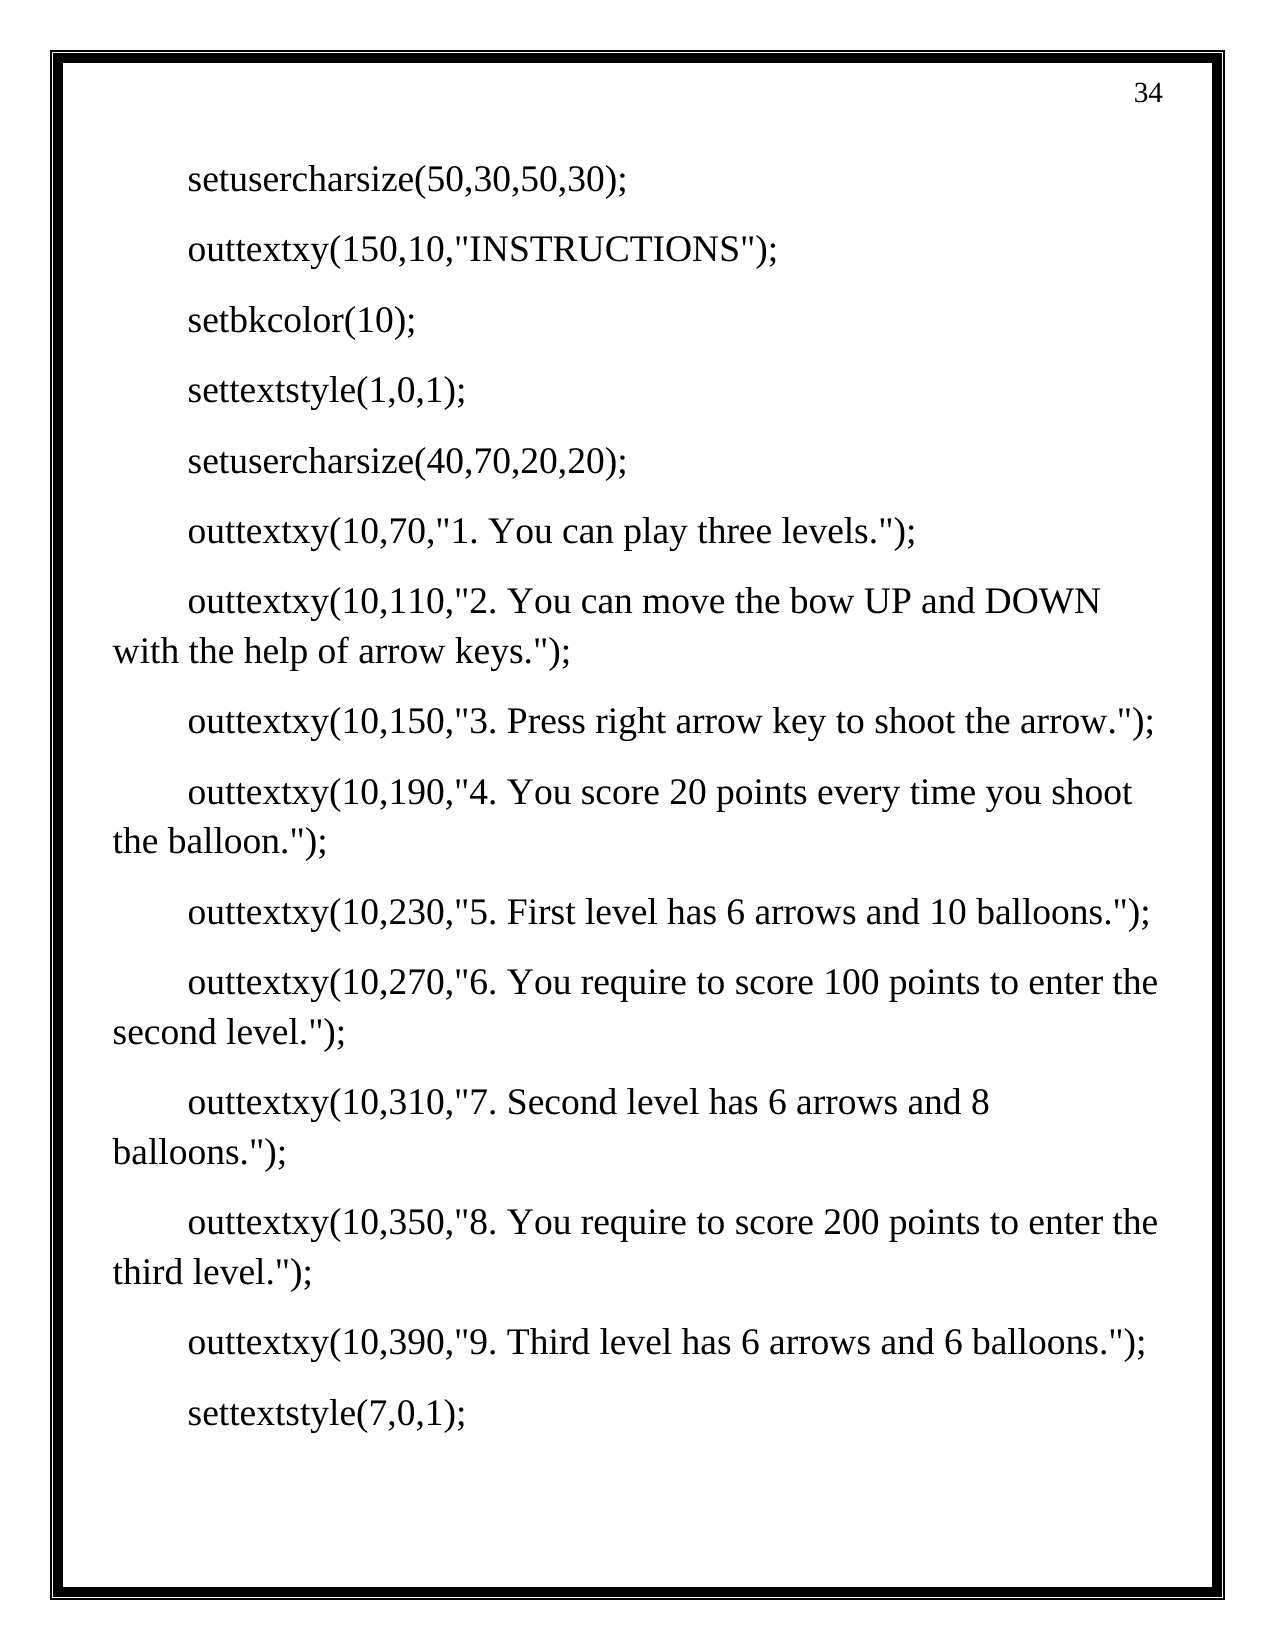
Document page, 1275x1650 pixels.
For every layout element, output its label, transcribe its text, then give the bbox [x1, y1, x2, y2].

text outtextxy(10,150,"3. Press right arrow key to shoot the arrow."); [112, 699, 1162, 742]
text setusercharsize(50,30,50,30); [112, 156, 1162, 199]
text outtextxy(150,10,"INSTRUCTIONS"); [112, 227, 1162, 270]
text outtextxy(10,190,"4. You score 20 points every time you shoot the balloon."); [112, 769, 1162, 862]
text outtextxy(10,70,"1. You can play three levels."); [112, 508, 1162, 552]
text settextstyle(7,0,1); [112, 1390, 1162, 1433]
text outtextxy(10,230,"5. First level has 6 arrows and 10 balloons."); [112, 889, 1162, 932]
text outtextxy(10,110,"2. You can move the bow UP and DOWN with the help of arrow keys."); [112, 579, 1162, 672]
text setusercharsize(40,70,20,20); [112, 438, 1162, 481]
text outtextxy(10,270,"6. You require to score 100 points to enter the second level."); [112, 960, 1162, 1052]
text outtextxy(10,310,"7. Second level has 6 arrows and 8 balloons."); [112, 1080, 1162, 1172]
text outtextxy(10,390,"9. Third level has 6 arrows and 6 balloons."); [112, 1320, 1162, 1363]
text settextstyle(1,0,1); [112, 368, 1162, 411]
text outtextxy(10,350,"8. You require to score 200 points to enter the third level."); [112, 1200, 1162, 1292]
text setbkcolor(10); [112, 297, 1162, 340]
